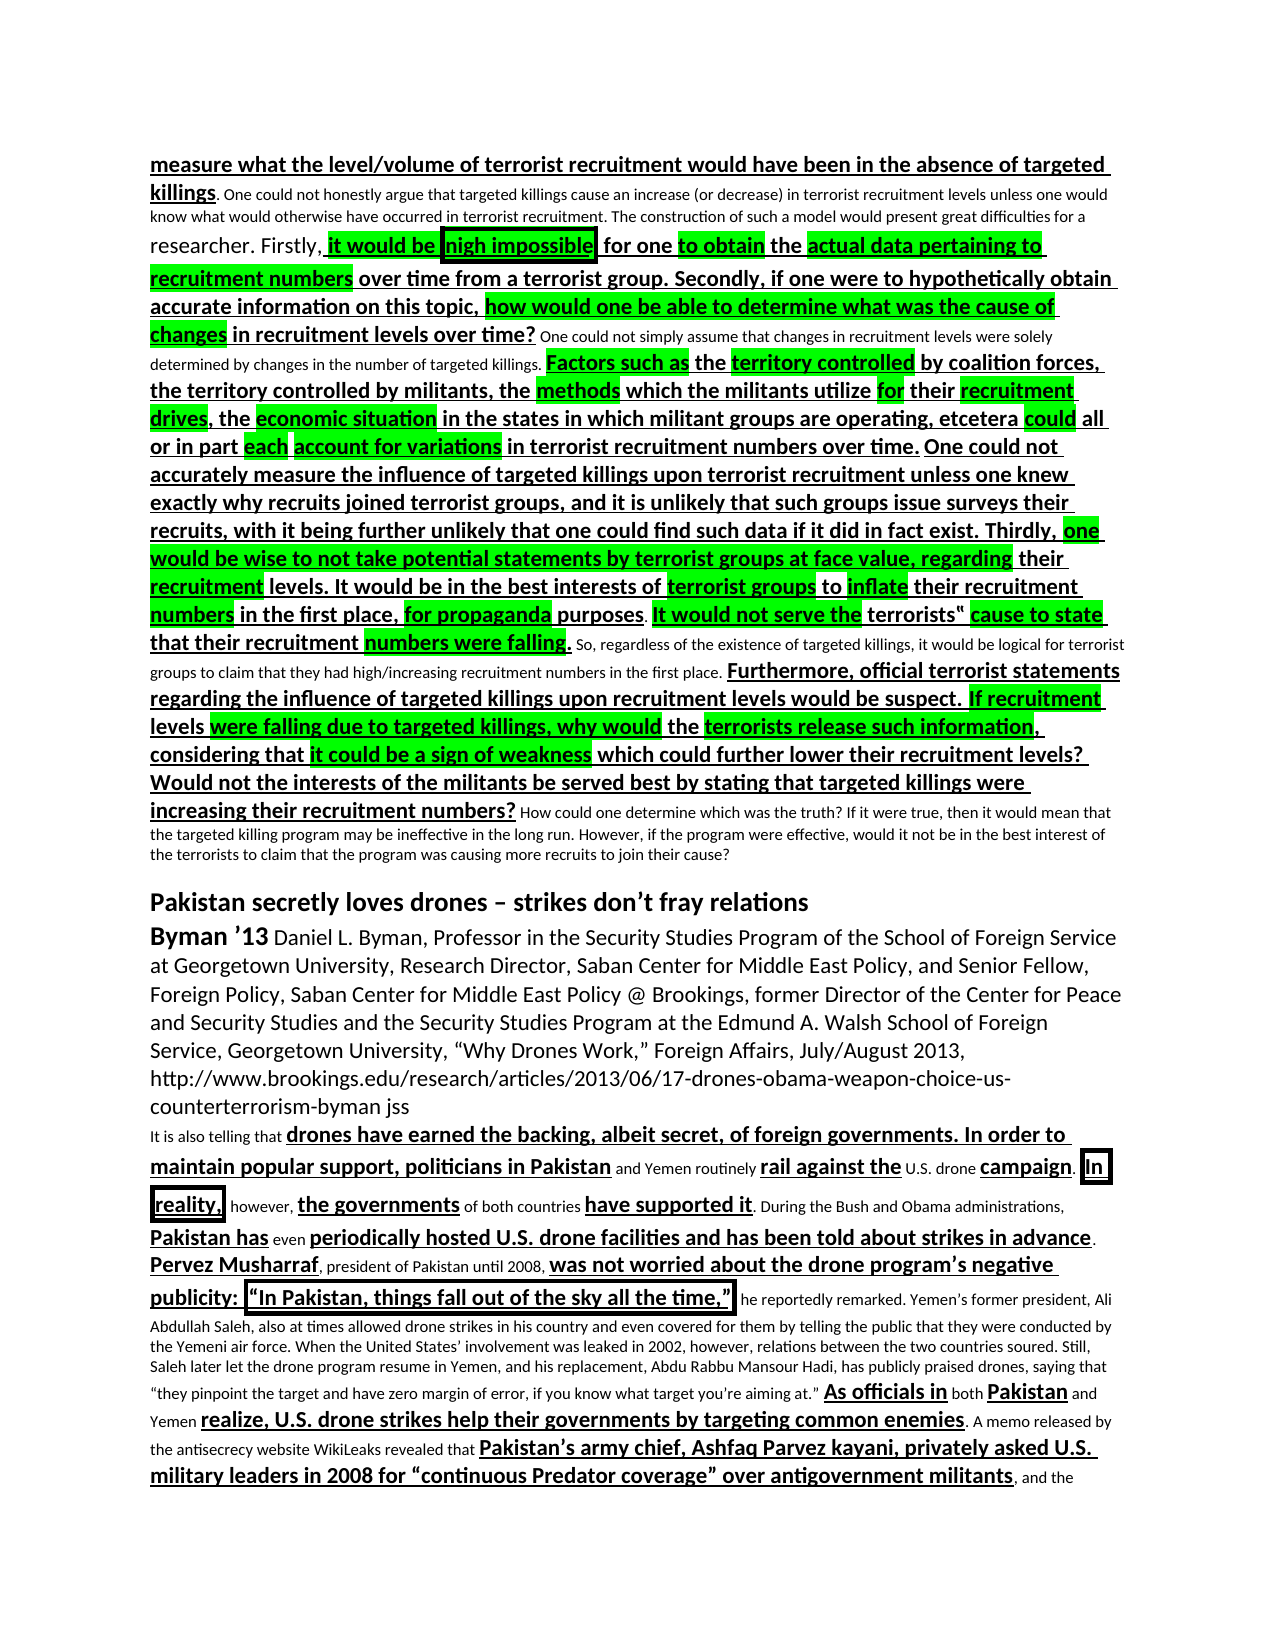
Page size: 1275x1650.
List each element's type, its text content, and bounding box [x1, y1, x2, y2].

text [150, 1120, 1125, 1489]
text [150, 150, 1125, 865]
subtitle Pakistan secretly loves drones – strikes don’t fray relations [150, 886, 1125, 919]
text Byman ’13 Daniel L. Byman, Professor in the Security Studies Program of the School of Foreign Service at Georgetown University, Research Director, Saban Center for Middle East Policy, and Senior Fellow, Foreign Policy, Saban Center for Middle East Policy @ Brookings, former Director of the Center for Peace and Security Studies and the Security Studies Program at the Edmund A. Walsh School of Foreign Service, Georgetown University, “Why Drones Work,” Foreign Affairs, July/August 2013, http://www.brookings.edu/research/articles/2013/06/17-drones-obama-weapon-choice-us-counterterrorism-byman jss [150, 919, 1125, 1120]
